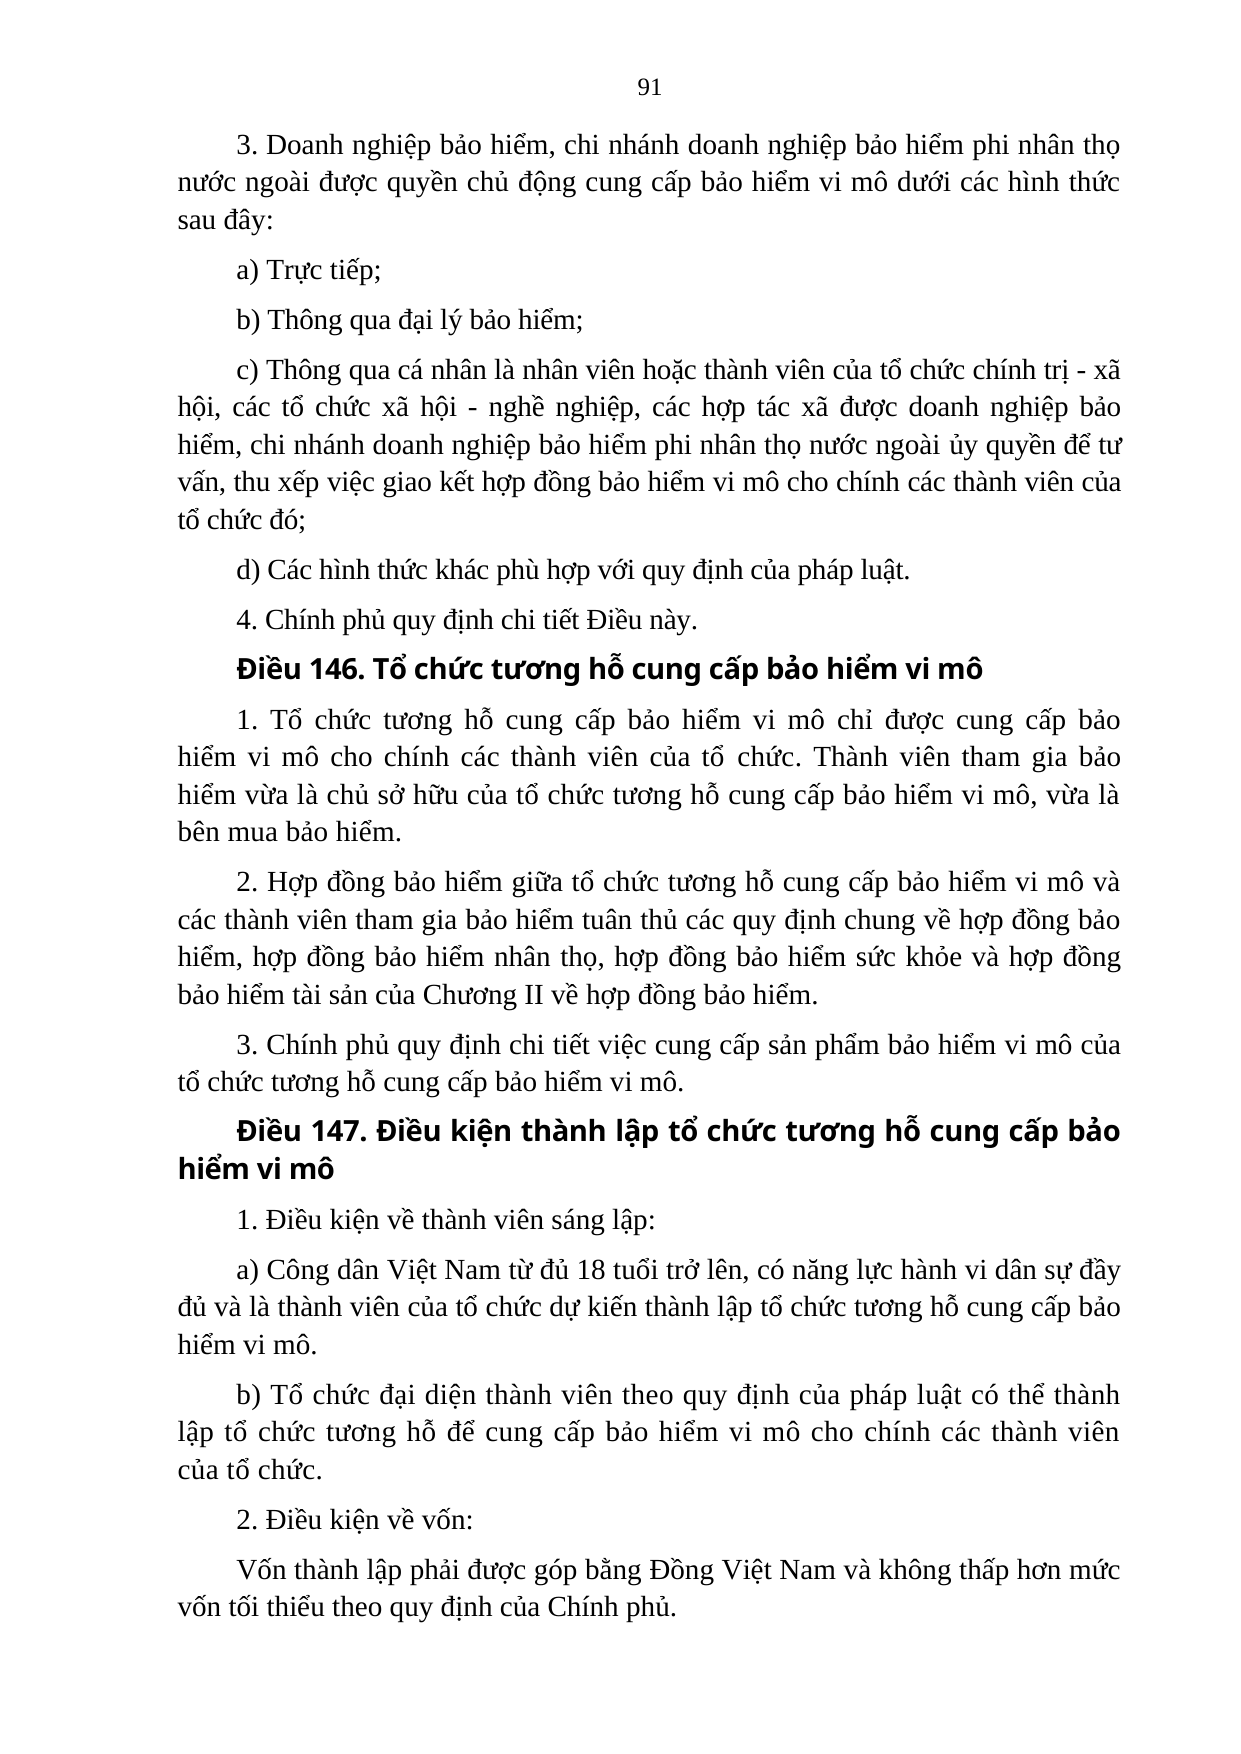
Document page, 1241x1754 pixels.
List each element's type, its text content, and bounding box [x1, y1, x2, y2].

text 2. Hợp đồng bảo hiểm giữa tổ chức tương hỗ cung cấp bảo hiểm vi mô và các thành viên tham gia bảo hiểm tuân thủ các quy định chung về hợp đồng bảo hiểm, hợp đồng bảo hiểm nhân thọ, hợp đồng bảo hiểm sức khỏe và hợp đồng bảo hiểm tài sản của Chương II về hợp đồng bảo hiểm. [177, 862, 1122, 1012]
text b) Thông qua đại lý bảo hiểm; [177, 299, 1122, 337]
text 4. Chính phủ quy định chi tiết Điều này. [177, 599, 1122, 637]
text d) Các hình thức khác phù hợp với quy định của pháp luật. [177, 549, 1122, 587]
text Vốn thành lập phải được góp bằng Đồng Việt Nam và không thấp hơn mức vốn tối thiểu theo quy định của Chính phủ. [177, 1549, 1122, 1624]
text 2. Điều kiện về vốn: [177, 1499, 1122, 1537]
text 3. Chính phủ quy định chi tiết việc cung cấp sản phẩm bảo hiểm vi mô của tổ chức tương hỗ cung cấp bảo hiểm vi mô. [177, 1024, 1122, 1099]
text b) Tổ chức đại diện thành viên theo quy định của pháp luật có thể thành lập tổ chức tương hỗ để cung cấp bảo hiểm vi mô cho chính các thành viên của tổ chức. [177, 1374, 1122, 1487]
text a) Công dân Việt Nam từ đủ 18 tuổi trở lên, có năng lực hành vi dân sự đầy đủ và là thành viên của tổ chức dự kiến thành lập tổ chức tương hỗ cung cấp bảo hiểm vi mô. [177, 1249, 1122, 1362]
text a) Trực tiếp; [177, 249, 1122, 287]
list Doanh nghiệp bảo hiểm, chi nhánh doanh nghiệp bảo hiểm phi nhân thọ nước ngoài được quyền chủ động cung cấp bảo hiểm vi mô dưới các hình thức sau đây: [177, 124, 1122, 237]
text 1. Tổ chức tương hỗ cung cấp bảo hiểm vi mô chỉ được cung cấp bảo hiểm vi mô cho chính các thành viên của tổ chức. Thành viên tham gia bảo hiểm vừa là chủ sở hữu của tổ chức tương hỗ cung cấp bảo hiểm vi mô, vừa là bên mua bảo hiểm. [177, 699, 1122, 849]
subtitle Điều 146. Tổ chức tương hỗ cung cấp bảo hiểm vi mô [177, 649, 1122, 687]
subtitle Điều 147. Điều kiện thành lập tổ chức tương hỗ cung cấp bảo hiểm vi mô [177, 1112, 1122, 1187]
text c) Thông qua cá nhân là nhân viên hoặc thành viên của tổ chức chính trị - xã hội, các tổ chức xã hội - nghề nghiệp, các hợp tác xã được doanh nghiệp bảo hiểm, chi nhánh doanh nghiệp bảo hiểm phi nhân thọ nước ngoài ủy quyền để tư vấn, thu xếp việc giao kết hợp đồng bảo hiểm vi mô cho chính các thành viên của tổ chức đó; [177, 349, 1122, 537]
text 1. Điều kiện về thành viên sáng lập: [177, 1199, 1122, 1237]
